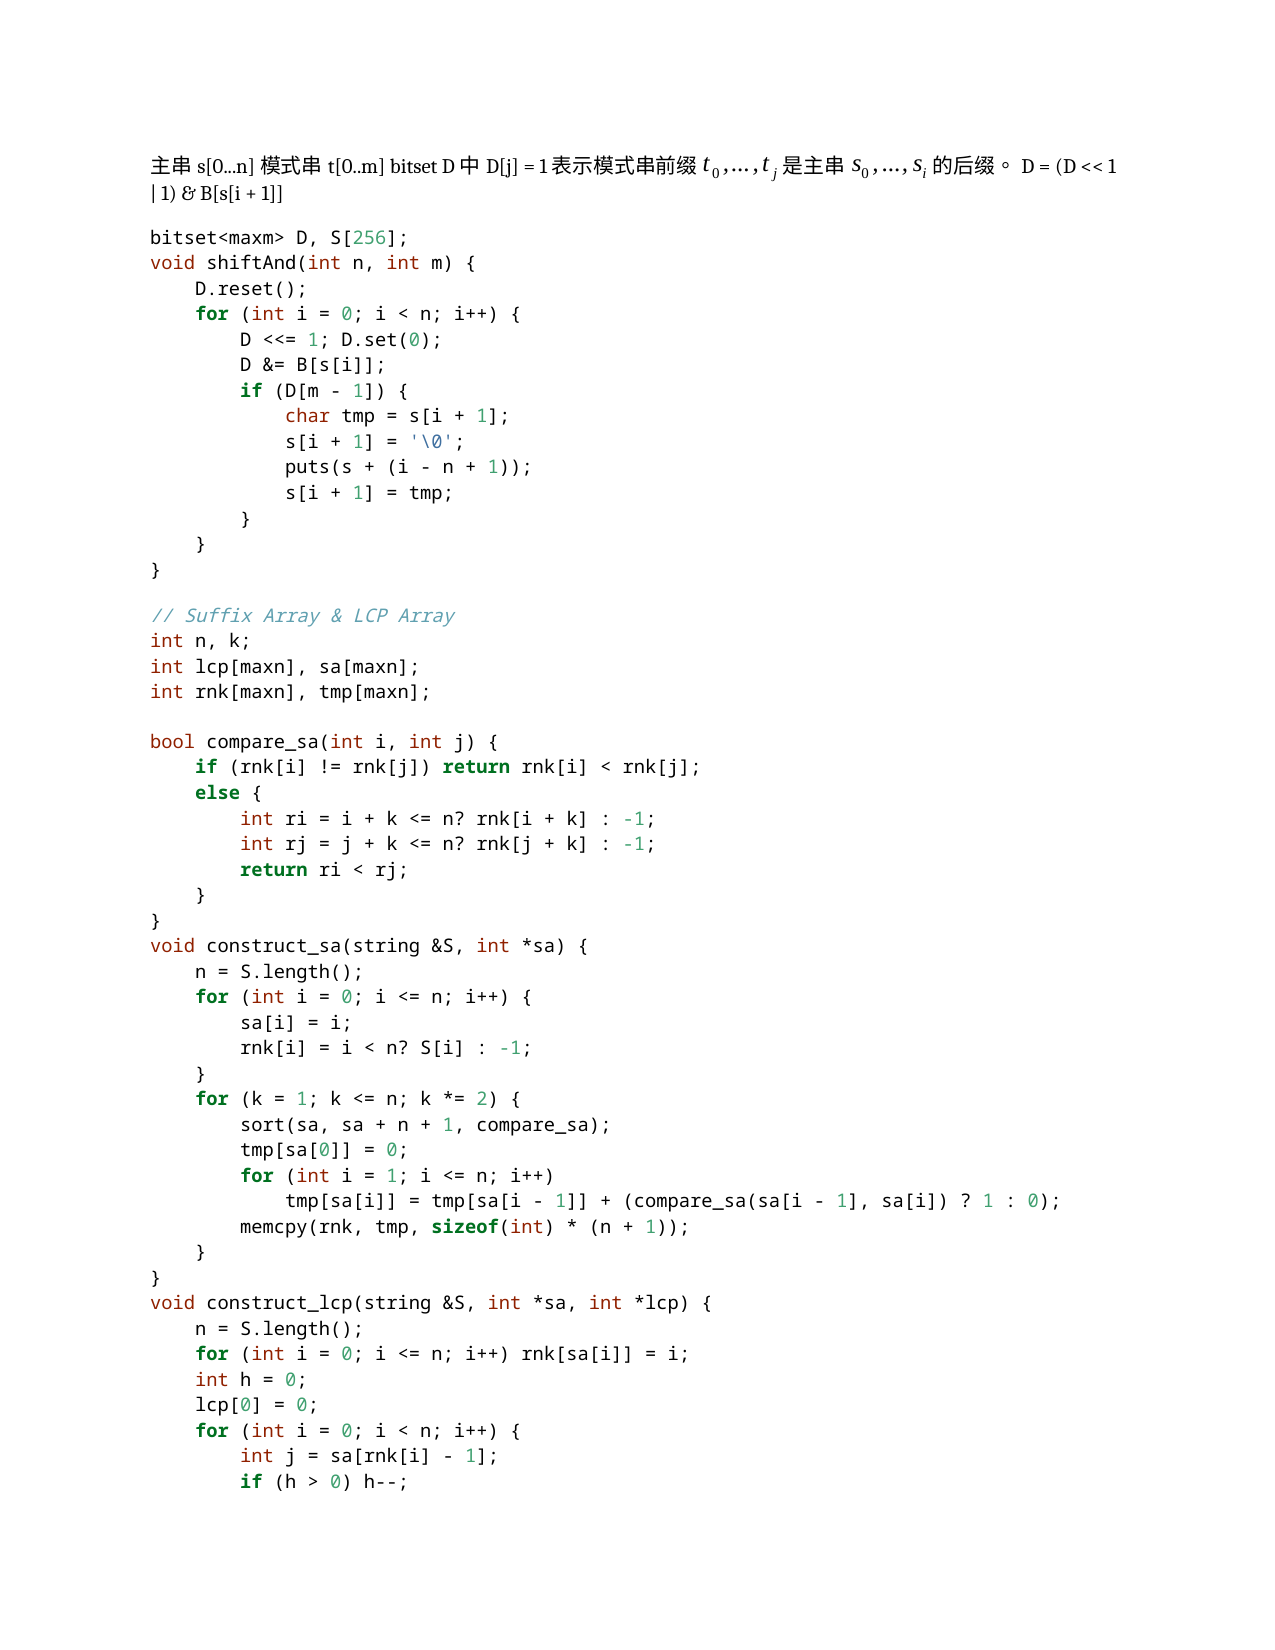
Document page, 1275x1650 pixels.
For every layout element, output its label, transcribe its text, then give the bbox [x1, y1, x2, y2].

text bitset<maxm> D, S[256]; void shiftAnd(int n, int m) { D.reset(); for (int i = 0; i < n; i++) { D <<= 1; D.set(0); D &= B[s[i]]; if (D[m - 1]) { char tmp = s[i + 1]; s[i + 1] = '\0'; puts(s + (i - n + 1)); s[i + 1] = tmp; } } } [150, 224, 1125, 581]
text 主串 s[0...n] 模式串 t[0..m] bitset D 中 D[j] = 1 表示模式串前缀 是主串 的后缀。 D = (D << 1 | 1) & B[s[i + 1]] [150, 150, 1125, 205]
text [150, 602, 1125, 1494]
